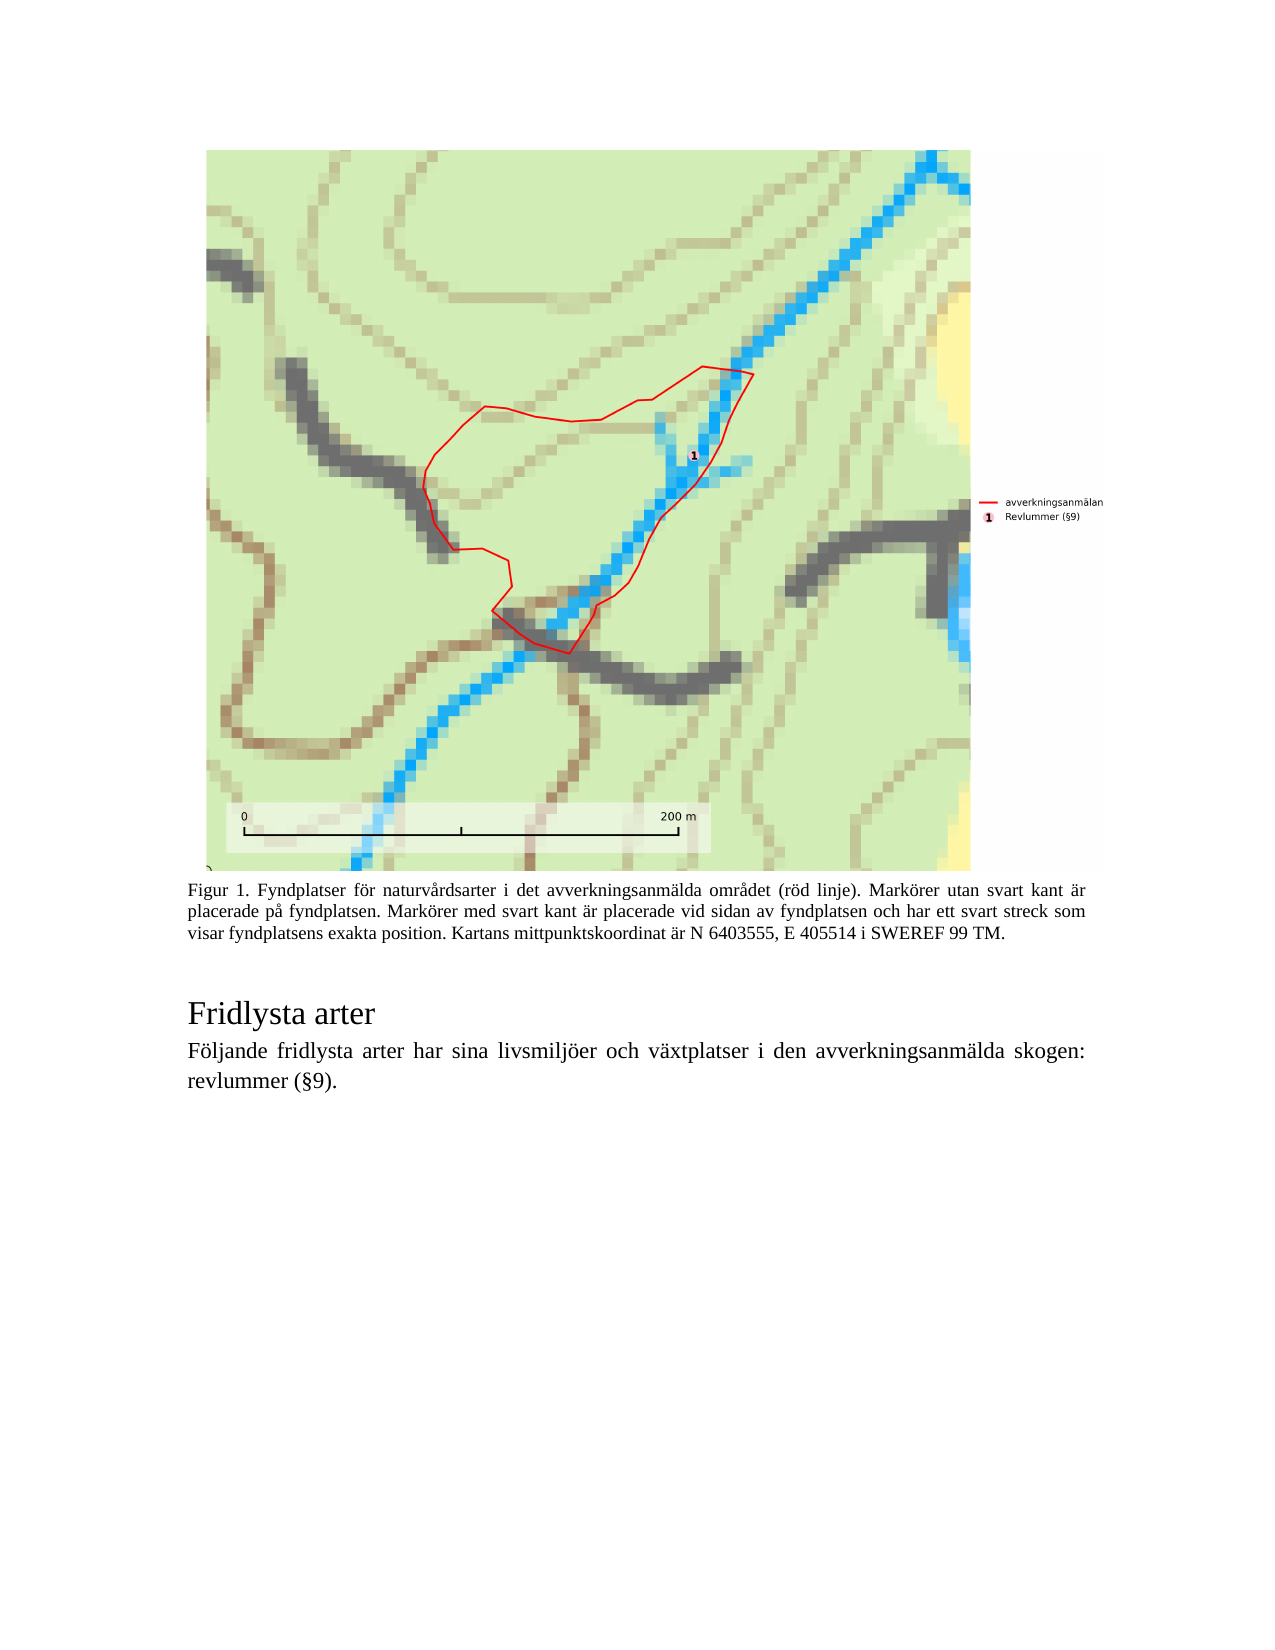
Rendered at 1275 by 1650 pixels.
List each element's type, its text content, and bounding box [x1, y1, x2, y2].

subtitle Fridlysta arter [187, 993, 1087, 1032]
text Följande fridlysta arter har sina livsmiljöer och växtplatser i den avverkningsanmälda skogen: revlummer (§9). [187, 1037, 1087, 1094]
picture [206, 150, 1107, 871]
text Figur 1. Fyndplatser för naturvårdsarter i det avverkningsanmälda området (röd linje). Markörer utan svart kant är placerade på fyndplatsen. Markörer med svart kant är placerade vid sidan av fyndplatsen och har ett svart streck som visar fyndplatsens exakta position. Kartans mittpunktskoordinat är N 6403555, E 405514 i SWEREF 99 TM. [187, 878, 1087, 943]
